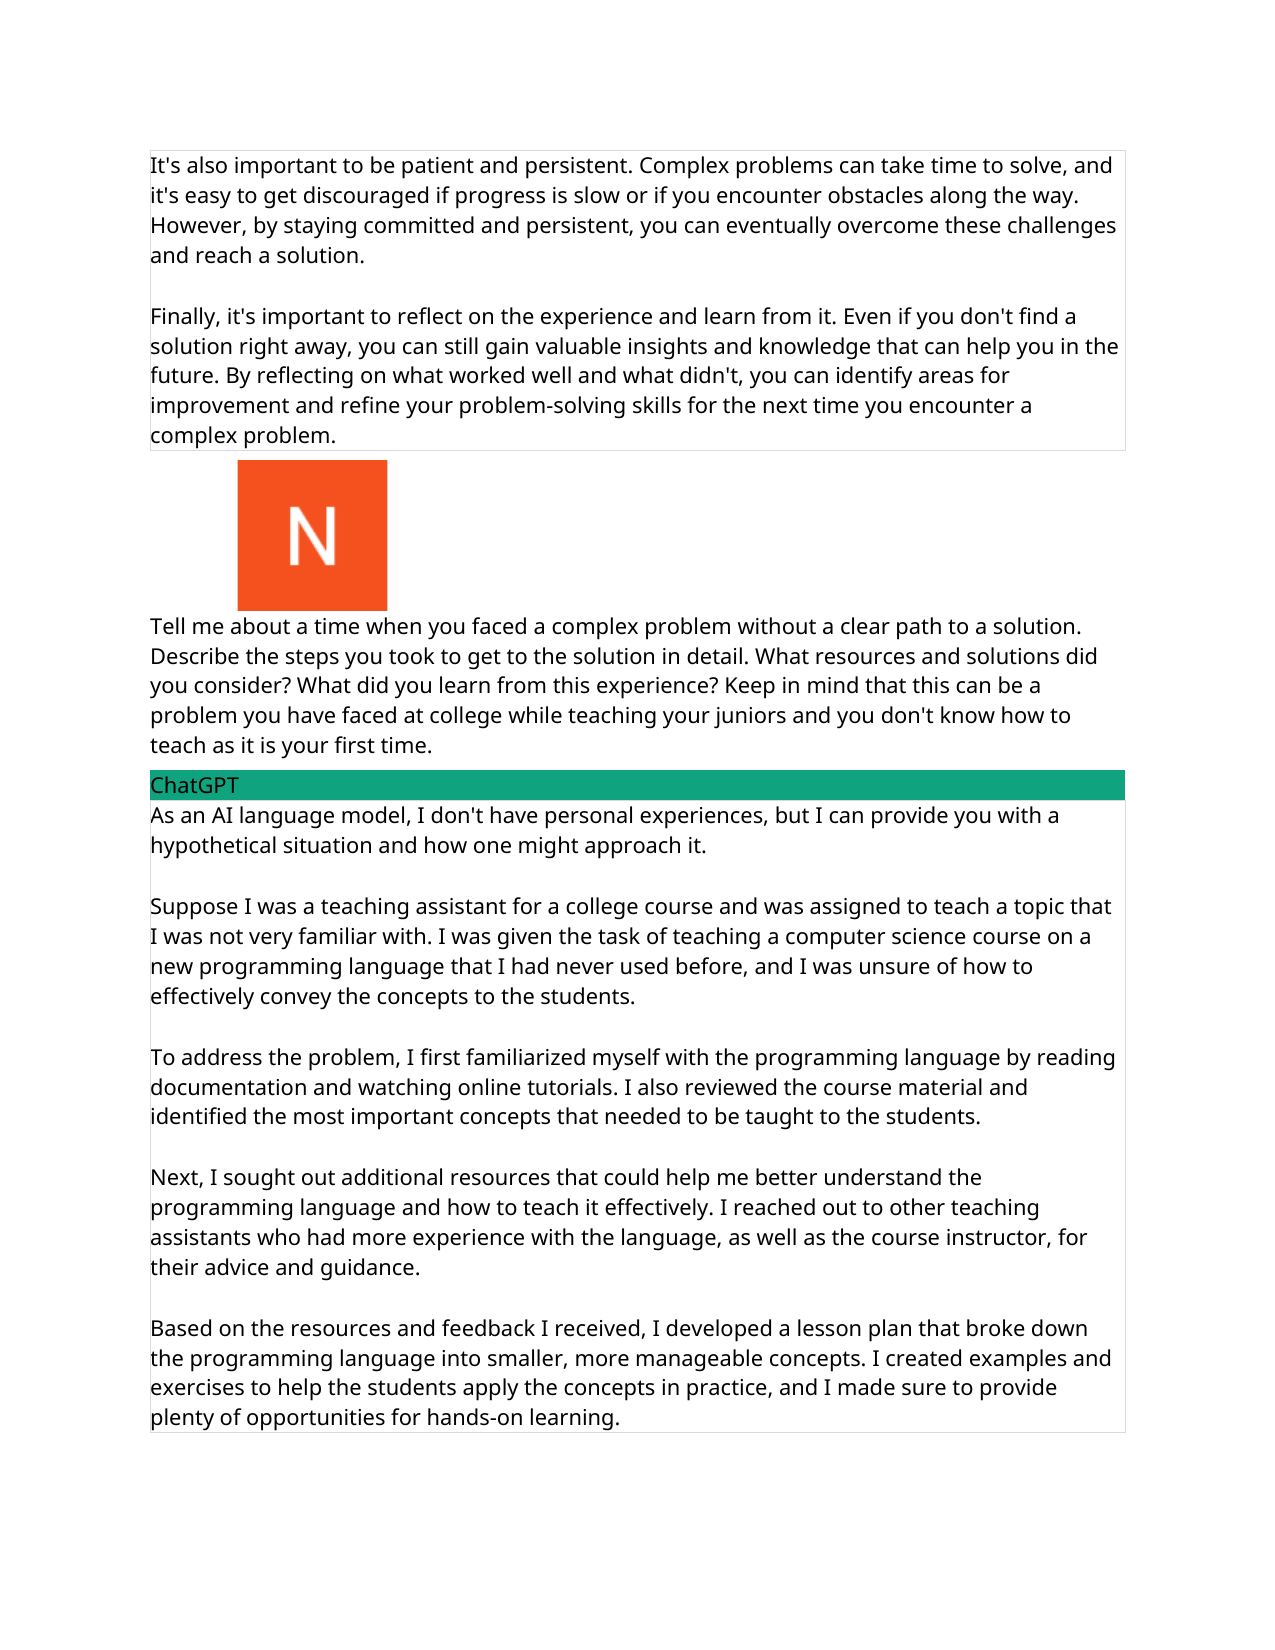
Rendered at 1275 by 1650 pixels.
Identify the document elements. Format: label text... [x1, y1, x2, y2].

text To address the problem, I first familiarized myself with the programming language by reading documentation and watching online tutorials. I also reviewed the course material and identified the most important concepts that needed to be taught to the students. [151, 1041, 1125, 1131]
text It's also important to be patient and persistent. Complex problems can take time to solve, and it's easy to get discouraged if progress is slow or if you encounter obstacles along the way. However, by staying committed and persistent, you can eventually overcome these challenges and reach a solution. [151, 151, 1125, 270]
text Finally, it's important to reflect on the experience and learn from it. Even if you don't find a solution right away, you can still gain valuable insights and knowledge that can help you in the future. By reflecting on what worked well and what didn't, you can identify areas for improvement and refine your problem-solving skills for the next time you encounter a complex problem. [151, 300, 1125, 450]
text Tell me about a time when you faced a complex problem without a clear path to a solution. Describe the steps you took to get to the solution in detail. What resources and solutions did you consider? What did you learn from this experience? Keep in mind that this can be a problem you have faced at college while teaching your juniors and you don't know how to teach as it is your first time. [150, 611, 1125, 760]
text Suppose I was a teaching assistant for a college course and was assigned to teach a topic that I was not very familiar with. I was given the task of teaching a computer science course on a new programming language that I had never used before, and I was unsure of how to effectively convey the concepts to the students. [151, 891, 1125, 1011]
text Next, I sought out additional resources that could help me better understand the programming language and how to teach it effectively. I reached out to other teaching assistants who had more experience with the language, as well as the course instructor, for their advice and guidance. [151, 1162, 1125, 1282]
picture [237, 460, 388, 611]
text As an AI language model, I don't have personal experiences, but I can provide you with a hypothetical situation and how one might approach it. [151, 801, 1125, 860]
text ChatGPT [150, 770, 1125, 800]
text Based on the resources and feedback I received, I developed a lesson plan that broke down the programming language into smaller, more manageable concepts. I created examples and exercises to help the students apply the concepts in practice, and I made sure to provide plenty of opportunities for hands-on learning. [151, 1312, 1125, 1432]
